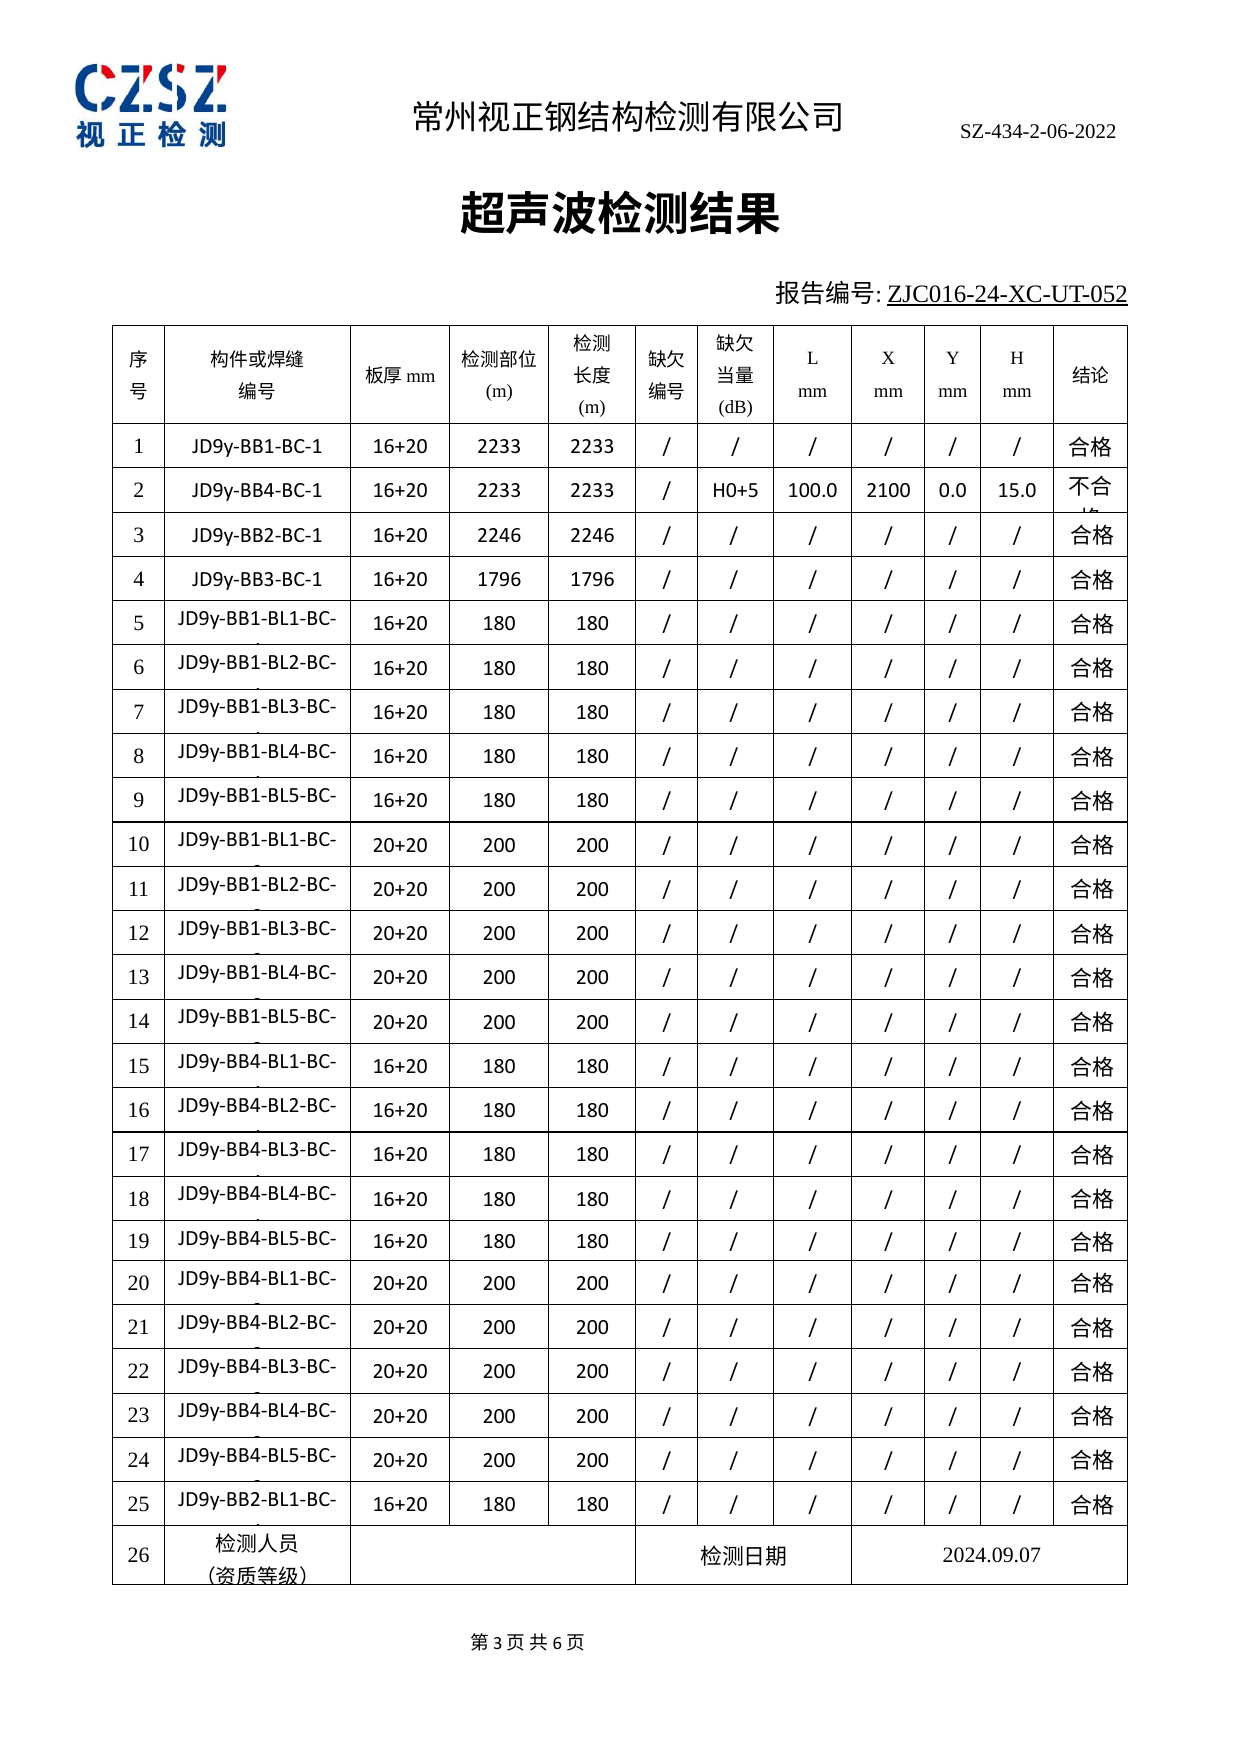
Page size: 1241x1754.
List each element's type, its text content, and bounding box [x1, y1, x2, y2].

table_cell / [852, 1261, 924, 1304]
table_cell / [852, 557, 924, 600]
table_cell / [774, 1000, 851, 1043]
table_header X mm [852, 326, 924, 423]
table_cell / [925, 734, 980, 777]
table_cell 200 [549, 867, 635, 910]
table_cell JD9y-BB4-BL3-BC-1 [165, 1133, 350, 1176]
table_cell / [698, 734, 773, 777]
table_cell JD9y-BB2-BL1-BC-1 [165, 1482, 350, 1525]
table_cell 180 [450, 1221, 548, 1260]
table_cell 合格 [1054, 734, 1127, 777]
table_cell / [698, 823, 773, 866]
table_cell 合格 [1054, 513, 1127, 556]
table_cell / [981, 424, 1053, 467]
table_cell / [774, 1349, 851, 1392]
table_cell / [981, 1000, 1053, 1043]
table_cell 4 [113, 557, 164, 600]
table_cell JD9y-BB1-BL3-BC-1 [165, 690, 350, 733]
table_cell 180 [450, 734, 548, 777]
table_cell 180 [549, 690, 635, 733]
table_cell 200 [549, 1305, 635, 1348]
table_cell / [774, 1177, 851, 1220]
table_cell 20+20 [351, 867, 449, 910]
table_cell / [698, 557, 773, 600]
table_cell / [925, 513, 980, 556]
table_cell 15.0 [981, 468, 1053, 512]
table_cell 合格 [1054, 1394, 1127, 1437]
table_cell / [698, 1482, 773, 1525]
table_cell 180 [549, 1221, 635, 1260]
table_cell 合格 [1054, 1088, 1127, 1131]
table_cell 合格 [1054, 1305, 1127, 1348]
table_cell / [636, 1349, 697, 1392]
table_cell / [981, 1349, 1053, 1392]
table_header 构件或焊缝 编号 [165, 326, 350, 423]
table_cell 2024.09.07 [852, 1526, 1127, 1584]
table_cell / [698, 645, 773, 689]
table_cell / [774, 1482, 851, 1525]
table_cell 2100 [852, 468, 924, 512]
table_cell 6 [113, 645, 164, 689]
table_cell / [981, 1088, 1053, 1131]
table_cell / [981, 601, 1053, 644]
table_cell / [852, 424, 924, 467]
table_cell / [636, 690, 697, 733]
table_cell 180 [549, 645, 635, 689]
table_cell / [852, 1044, 924, 1087]
table_cell H0+5 [698, 468, 773, 512]
table_cell 不合格 [1054, 468, 1127, 512]
table_cell 200 [450, 955, 548, 998]
table_cell JD9y-BB4-BL2-BC-1 [165, 1088, 350, 1131]
table_cell / [981, 1177, 1053, 1220]
table_cell 合格 [1054, 1261, 1127, 1304]
table_cell / [636, 955, 697, 998]
table_cell / [925, 690, 980, 733]
table_cell 24 [113, 1438, 164, 1481]
table_cell / [981, 1305, 1053, 1348]
table_cell 180 [450, 1177, 548, 1220]
table_cell / [698, 424, 773, 467]
text 超声波检测结果 [112, 162, 1128, 259]
table_cell 3 [113, 513, 164, 556]
table_cell / [636, 1305, 697, 1348]
table_cell / [774, 734, 851, 777]
table_cell / [981, 1394, 1053, 1437]
table_cell / [636, 601, 697, 644]
table_cell / [636, 1394, 697, 1437]
table_cell / [774, 778, 851, 821]
table_cell / [925, 1394, 980, 1437]
table_cell / [636, 1044, 697, 1087]
table_cell 合格 [1054, 911, 1127, 954]
table_cell / [925, 1305, 980, 1348]
table_cell / [636, 1133, 697, 1176]
table_header 结论 [1054, 326, 1127, 423]
table_cell 200 [450, 1394, 548, 1437]
table_cell 11 [113, 867, 164, 910]
table_cell / [852, 513, 924, 556]
table_cell / [925, 1044, 980, 1087]
table_cell 2246 [450, 513, 548, 556]
table_cell / [774, 1438, 851, 1481]
table_cell / [852, 1438, 924, 1481]
table_cell / [774, 690, 851, 733]
table_cell 合格 [1054, 1044, 1127, 1087]
table_cell / [774, 1088, 851, 1131]
table_cell JD9y-BB1-BL2-BC-2 [165, 867, 350, 910]
table_cell 180 [450, 1482, 548, 1525]
table_cell 180 [450, 1088, 548, 1131]
table_cell JD9y-BB1-BL4-BC-1 [165, 734, 350, 777]
table_cell 2246 [549, 513, 635, 556]
table_cell / [981, 734, 1053, 777]
table_cell / [636, 911, 697, 954]
table_cell / [698, 1044, 773, 1087]
table_cell / [774, 1394, 851, 1437]
table_cell / [852, 690, 924, 733]
table_cell 20+20 [351, 1000, 449, 1043]
table_cell 180 [549, 734, 635, 777]
table_cell / [636, 734, 697, 777]
table_cell JD9y-BB4-BL5-BC-2 [165, 1438, 350, 1481]
table_cell / [774, 601, 851, 644]
table_cell 16+20 [351, 1088, 449, 1131]
table_cell / [698, 601, 773, 644]
table_cell / [852, 1305, 924, 1348]
table_cell / [698, 1305, 773, 1348]
table_cell / [981, 645, 1053, 689]
table_cell / [981, 1044, 1053, 1087]
table_cell 200 [549, 823, 635, 866]
table_cell / [698, 911, 773, 954]
table_cell / [636, 1482, 697, 1525]
table_cell / [774, 1261, 851, 1304]
table_cell 12 [113, 911, 164, 954]
table_cell 20+20 [351, 955, 449, 998]
table_cell JD9y-BB1-BC-1 [165, 424, 350, 467]
table_cell JD9y-BB4-BL4-BC-2 [165, 1394, 350, 1437]
table_cell 合格 [1054, 1133, 1127, 1176]
table_cell 合格 [1054, 1482, 1127, 1525]
table_cell JD9y-BB1-BL5-BC-1 [165, 778, 350, 821]
table_cell JD9y-BB4-BL5-BC-1 [165, 1221, 350, 1260]
table_header 检测 长度 (m) [549, 326, 635, 423]
table_cell 8 [113, 734, 164, 777]
table_cell 2 [113, 468, 164, 512]
table_cell 9 [113, 778, 164, 821]
picture [66, 51, 234, 153]
table_cell JD9y-BB4-BL2-BC-2 [165, 1305, 350, 1348]
table_cell 200 [450, 1261, 548, 1304]
table_cell / [636, 1000, 697, 1043]
table_cell / [774, 513, 851, 556]
table_cell / [852, 1133, 924, 1176]
table_cell / [774, 823, 851, 866]
table_cell / [925, 1177, 980, 1220]
table_cell / [636, 645, 697, 689]
table_cell 16+20 [351, 1133, 449, 1176]
table_cell 200 [450, 1305, 548, 1348]
table_cell JD9y-BB1-BL2-BC-1 [165, 645, 350, 689]
table_cell / [698, 1133, 773, 1176]
table_cell / [774, 955, 851, 998]
table_cell / [774, 557, 851, 600]
table_cell 26 [113, 1526, 164, 1584]
table_cell / [774, 1044, 851, 1087]
table_cell / [774, 424, 851, 467]
table_cell / [774, 1133, 851, 1176]
table_cell / [852, 1088, 924, 1131]
table_cell 180 [450, 645, 548, 689]
table_cell 20+20 [351, 1349, 449, 1392]
table_cell / [852, 911, 924, 954]
table_cell 21 [113, 1305, 164, 1348]
table_cell 合格 [1054, 1438, 1127, 1481]
table_cell / [698, 1438, 773, 1481]
text 报告编号: ZJC016-24-XC-UT-052 [112, 259, 1128, 324]
table_cell 2233 [549, 424, 635, 467]
table_cell 200 [450, 867, 548, 910]
table_cell / [852, 734, 924, 777]
table_cell JD9y-BB1-BL4-BC-2 [165, 955, 350, 998]
table_header 缺欠当量 (dB) [698, 326, 773, 423]
table_cell / [925, 557, 980, 600]
table_cell 180 [549, 1133, 635, 1176]
table_cell / [636, 1261, 697, 1304]
table_cell 200 [450, 823, 548, 866]
table_cell JD9y-BB4-BL3-BC-2 [165, 1349, 350, 1392]
table_cell JD9y-BB4-BL4-BC-1 [165, 1177, 350, 1220]
table_cell / [981, 1133, 1053, 1176]
table_cell 180 [549, 601, 635, 644]
table_cell 检测日期 [636, 1526, 851, 1584]
table_cell 180 [450, 1044, 548, 1087]
table_cell JD9y-BB1-BL1-BC-2 [165, 823, 350, 866]
table_cell / [636, 823, 697, 866]
table_cell 200 [450, 1349, 548, 1392]
table_cell 2233 [450, 468, 548, 512]
table_cell / [774, 645, 851, 689]
table_cell / [852, 645, 924, 689]
table_cell 16+20 [351, 734, 449, 777]
table_cell 16+20 [351, 468, 449, 512]
table_cell 16+20 [351, 601, 449, 644]
table_cell / [925, 1438, 980, 1481]
table_cell 16+20 [351, 1221, 449, 1260]
table_cell 14 [113, 1000, 164, 1043]
table_cell 15 [113, 1044, 164, 1087]
table_cell 180 [549, 1482, 635, 1525]
table_cell 180 [450, 778, 548, 821]
table_cell / [852, 955, 924, 998]
table_cell 10 [113, 823, 164, 866]
table_cell 23 [113, 1394, 164, 1437]
table_cell / [852, 1177, 924, 1220]
table_cell / [925, 955, 980, 998]
table_cell JD9y-BB1-BL1-BC-1 [165, 601, 350, 644]
table_cell JD9y-BB4-BC-1 [165, 468, 350, 512]
table_cell / [925, 823, 980, 866]
table_cell / [981, 778, 1053, 821]
table_cell / [774, 911, 851, 954]
table_cell / [636, 424, 697, 467]
table_cell 200 [549, 1438, 635, 1481]
table_cell 17 [113, 1133, 164, 1176]
table_cell / [774, 1305, 851, 1348]
table_cell JD9y-BB2-BC-1 [165, 513, 350, 556]
table_cell 200 [549, 955, 635, 998]
table_cell / [852, 1000, 924, 1043]
table_cell / [981, 867, 1053, 910]
table_cell / [852, 1349, 924, 1392]
table_cell 200 [549, 1000, 635, 1043]
table_header H mm [981, 326, 1053, 423]
table_cell 合格 [1054, 424, 1127, 467]
table_cell / [698, 1221, 773, 1260]
table_cell 检测人员 （资质等级） [165, 1526, 350, 1584]
table_cell JD9y-BB3-BC-1 [165, 557, 350, 600]
table_cell / [981, 690, 1053, 733]
table_cell / [698, 867, 773, 910]
table_cell 2233 [450, 424, 548, 467]
table_cell 200 [549, 1394, 635, 1437]
table_cell / [981, 513, 1053, 556]
table_cell 合格 [1054, 1349, 1127, 1392]
table_cell / [852, 1394, 924, 1437]
table_cell 合格 [1054, 955, 1127, 998]
table_cell / [636, 1177, 697, 1220]
table_cell / [925, 1261, 980, 1304]
table_cell / [698, 1261, 773, 1304]
table_cell / [925, 645, 980, 689]
table_cell 合格 [1054, 690, 1127, 733]
table_cell 200 [549, 911, 635, 954]
table_cell / [636, 513, 697, 556]
table_cell / [698, 1349, 773, 1392]
table_cell 1796 [549, 557, 635, 600]
table_cell / [852, 601, 924, 644]
table_cell [351, 1526, 635, 1584]
table_cell 180 [549, 1088, 635, 1131]
table_cell JD9y-BB4-BL1-BC-1 [165, 1044, 350, 1087]
table_cell JD9y-BB1-BL3-BC-2 [165, 911, 350, 954]
table_cell / [698, 513, 773, 556]
table_cell / [925, 601, 980, 644]
table_cell / [925, 1133, 980, 1176]
table_cell / [852, 778, 924, 821]
table_cell / [852, 1482, 924, 1525]
table_cell 合格 [1054, 823, 1127, 866]
table_cell JD9y-BB1-BL5-BC-2 [165, 1000, 350, 1043]
table_cell / [636, 1221, 697, 1260]
table_cell / [698, 1394, 773, 1437]
table_header 板厚mm [351, 326, 449, 423]
table_cell 16+20 [351, 778, 449, 821]
table_cell 合格 [1054, 1000, 1127, 1043]
table_cell 22 [113, 1349, 164, 1392]
table_cell 16+20 [351, 1177, 449, 1220]
table_cell / [636, 1438, 697, 1481]
table_cell / [925, 1088, 980, 1131]
table_cell / [636, 1088, 697, 1131]
table_header 序号 [113, 326, 164, 423]
table_cell 180 [549, 1044, 635, 1087]
table_cell 19 [113, 1221, 164, 1260]
table_cell 200 [450, 1000, 548, 1043]
table_cell 16 [113, 1088, 164, 1131]
table_cell / [698, 1177, 773, 1220]
table_cell / [981, 911, 1053, 954]
table_cell / [925, 778, 980, 821]
table_cell 16+20 [351, 424, 449, 467]
table_cell / [698, 690, 773, 733]
table_cell 180 [450, 601, 548, 644]
table_cell 200 [450, 1438, 548, 1481]
table_cell 合格 [1054, 867, 1127, 910]
table_cell 13 [113, 955, 164, 998]
table_cell / [981, 955, 1053, 998]
table_cell / [852, 867, 924, 910]
table_cell 180 [549, 778, 635, 821]
table_cell / [852, 823, 924, 866]
table_cell 16+20 [351, 1044, 449, 1087]
table_cell / [698, 955, 773, 998]
table_cell 20+20 [351, 1394, 449, 1437]
table_cell 5 [113, 601, 164, 644]
table_header L mm [774, 326, 851, 423]
table_cell 16+20 [351, 557, 449, 600]
table_cell 180 [450, 690, 548, 733]
table_cell 200 [549, 1261, 635, 1304]
table_cell JD9y-BB4-BL1-BC-2 [165, 1261, 350, 1304]
table_cell / [774, 1221, 851, 1260]
table_cell 200 [450, 911, 548, 954]
table_cell 0.0 [925, 468, 980, 512]
table_cell / [925, 867, 980, 910]
table_cell 合格 [1054, 1177, 1127, 1220]
table_cell / [925, 1000, 980, 1043]
table_cell 16+20 [351, 645, 449, 689]
table_cell 100.0 [774, 468, 851, 512]
table_cell 20+20 [351, 1305, 449, 1348]
table_cell 7 [113, 690, 164, 733]
table_cell / [698, 1000, 773, 1043]
table_cell 25 [113, 1482, 164, 1525]
table_cell / [636, 867, 697, 910]
table_header 缺欠 编号 [636, 326, 697, 423]
table_cell 1 [113, 424, 164, 467]
table_cell / [981, 557, 1053, 600]
table_cell 20+20 [351, 911, 449, 954]
table_cell 1796 [450, 557, 548, 600]
table_cell / [925, 911, 980, 954]
table_cell 16+20 [351, 513, 449, 556]
table_cell 合格 [1054, 601, 1127, 644]
table_cell 200 [549, 1349, 635, 1392]
table_cell / [981, 823, 1053, 866]
table_cell 合格 [1054, 1221, 1127, 1260]
table_cell 180 [549, 1177, 635, 1220]
table_cell / [636, 778, 697, 821]
table_cell / [636, 468, 697, 512]
table_cell / [981, 1482, 1053, 1525]
table_cell / [852, 1221, 924, 1260]
table_header 检测部位 (m) [450, 326, 548, 423]
table_cell / [774, 867, 851, 910]
table_cell 180 [450, 1133, 548, 1176]
table_cell 16+20 [351, 1482, 449, 1525]
table_header Y mm [925, 326, 980, 423]
table_cell / [981, 1261, 1053, 1304]
table_cell / [698, 778, 773, 821]
table_cell 20+20 [351, 1438, 449, 1481]
table_cell / [925, 1349, 980, 1392]
table_cell 18 [113, 1177, 164, 1220]
table_cell 20 [113, 1261, 164, 1304]
table_cell 20+20 [351, 823, 449, 866]
table_cell 合格 [1054, 645, 1127, 689]
table_cell 2233 [549, 468, 635, 512]
table_cell 16+20 [351, 690, 449, 733]
table_cell / [636, 557, 697, 600]
table_cell / [981, 1221, 1053, 1260]
table_cell / [925, 1482, 980, 1525]
table_cell / [925, 424, 980, 467]
table_cell 合格 [1054, 557, 1127, 600]
table_cell 20+20 [351, 1261, 449, 1304]
table_cell 合格 [1054, 778, 1127, 821]
table_cell / [925, 1221, 980, 1260]
table_cell / [698, 1088, 773, 1131]
table_cell / [981, 1438, 1053, 1481]
